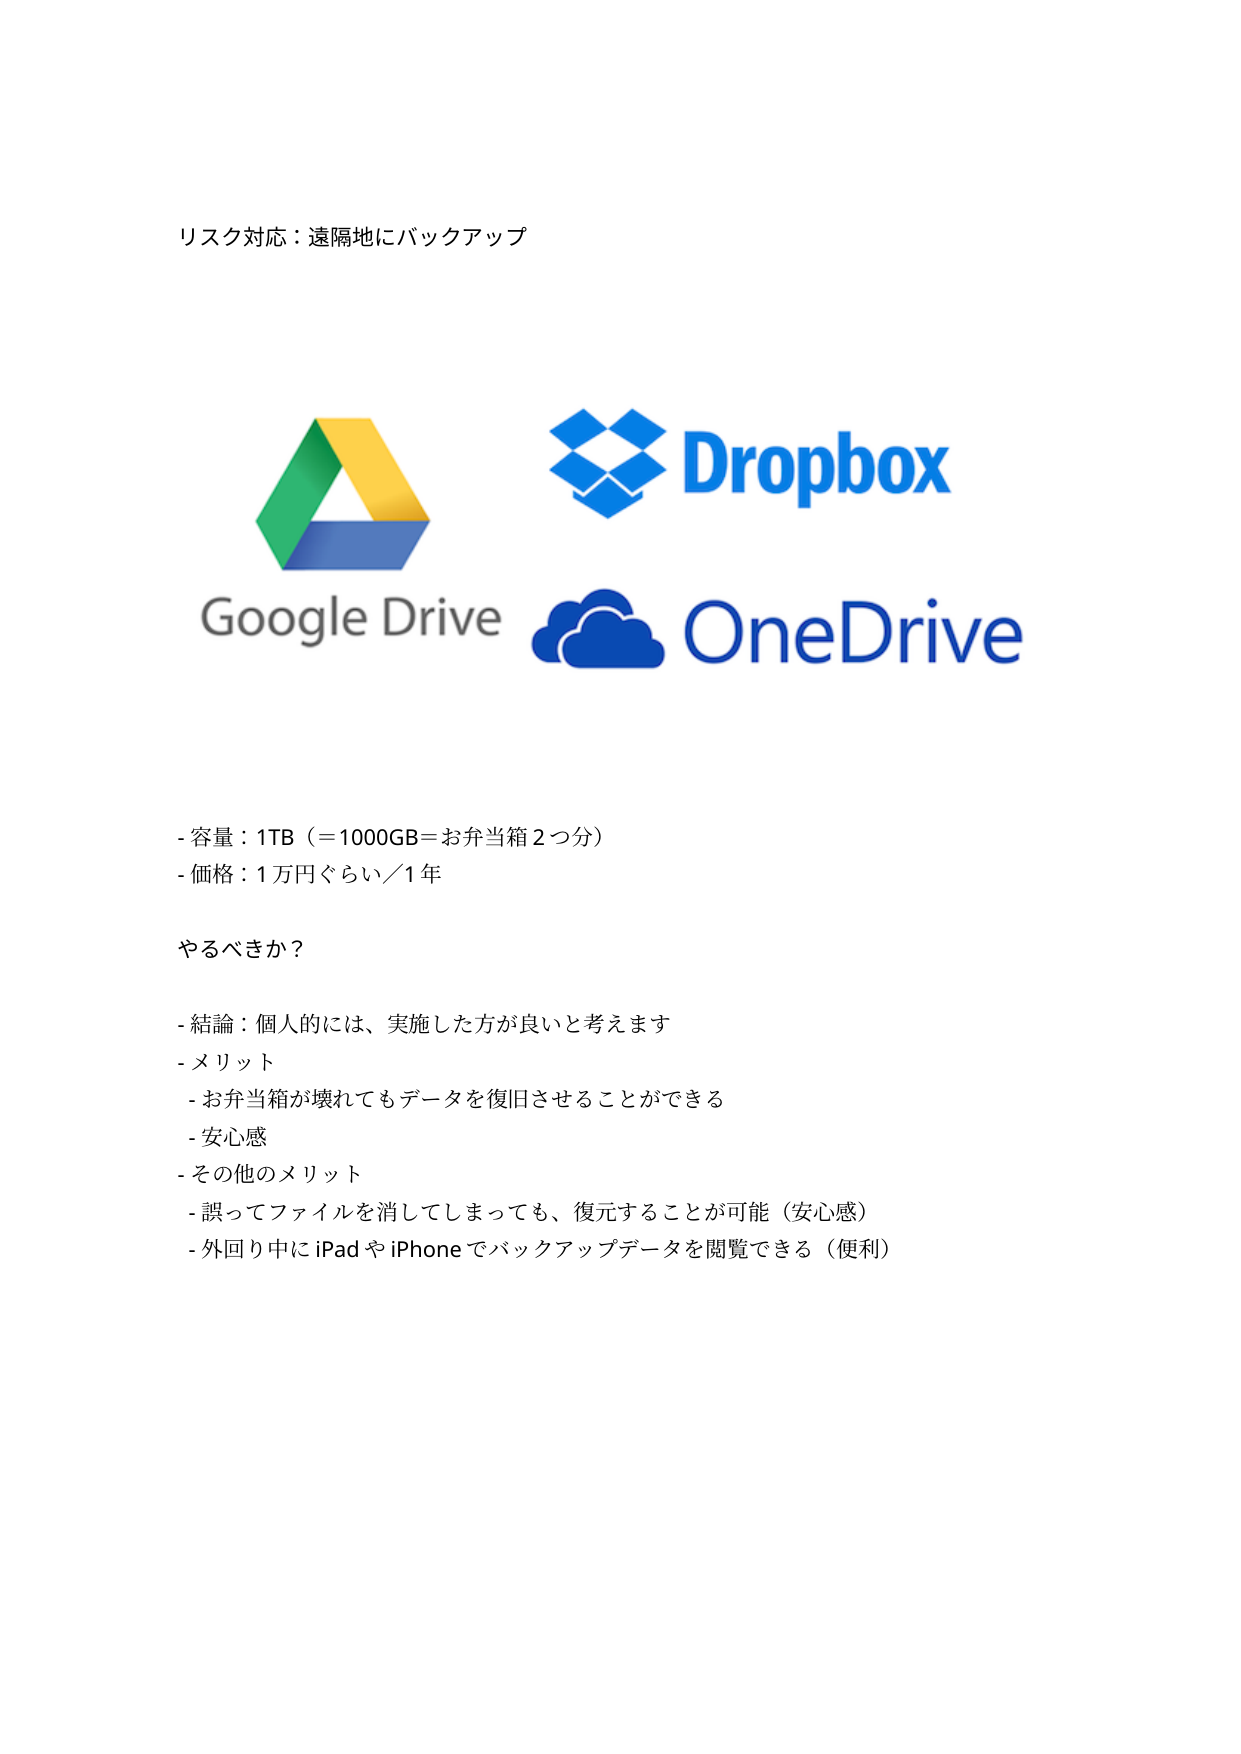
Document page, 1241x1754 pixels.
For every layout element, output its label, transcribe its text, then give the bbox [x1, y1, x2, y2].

text - 容量：1TB（＝1000GB＝お弁当箱2つ分） [177, 817, 1063, 854]
text - 結論：個人的には、実施した方が良いと考えます [177, 1004, 1063, 1042]
text - メリット [177, 1042, 1063, 1079]
text - 誤ってファイルを消してしまっても、復元することが可能（安心感） [177, 1192, 1063, 1229]
picture [177, 291, 1063, 757]
subtitle リスク対応：遠隔地にバックアップ [177, 217, 1063, 254]
text - その他のメリット [177, 1154, 1063, 1192]
text - 外回り中にiPadやiPhoneでバックアップデータを閲覧できる（便利） [177, 1229, 1063, 1267]
text - 安心感 [177, 1117, 1063, 1154]
text - お弁当箱が壊れてもデータを復旧させることができる [177, 1079, 1063, 1117]
text - 価格：1万円ぐらい／1年 [177, 854, 1063, 892]
subtitle やるべきか？ [177, 929, 1063, 967]
